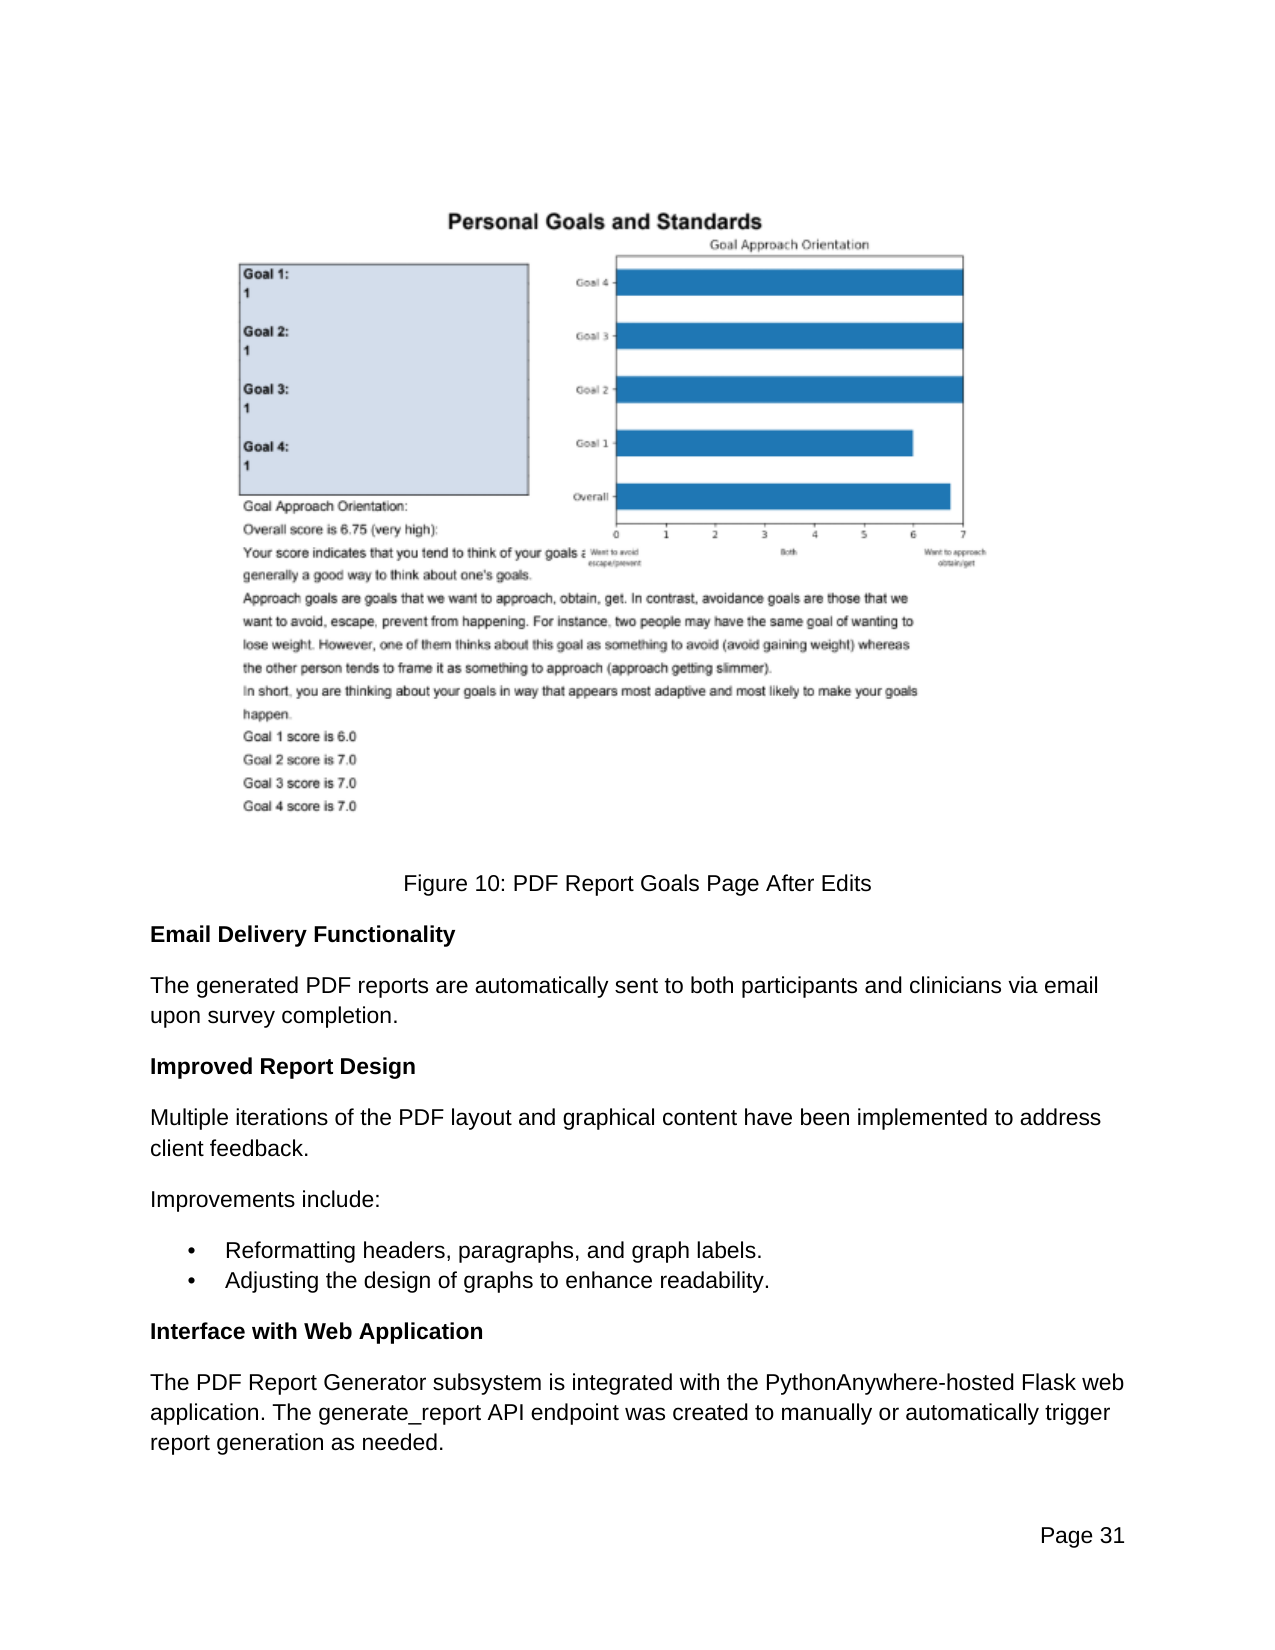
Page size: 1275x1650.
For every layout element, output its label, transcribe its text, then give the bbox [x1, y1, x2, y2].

text Improved Report Design [150, 1053, 1125, 1080]
text Improvements include: [150, 1186, 1125, 1212]
list Adjusting the design of graphs to enhance readability. [187, 1267, 1125, 1293]
text The PDF Report Generator subsystem is integrated with the PythonAnywhere-hosted Flask web application. The generate_report API endpoint was created to manually or automatically trigger report generation as needed. [150, 1369, 1125, 1456]
text The generated PDF reports are automatically sent to both participants and clinicians via email upon survey completion. [150, 972, 1125, 1029]
text Figure 10: PDF Report Goals Page After Edits [150, 870, 1125, 896]
text Interface with Web Application [150, 1318, 1125, 1344]
picture [150, 150, 1125, 846]
list Reformatting headers, paragraphs, and graph labels. [187, 1237, 1125, 1263]
text Multiple iterations of the PDF layout and graphical content have been implemented to address client feedback. [150, 1104, 1125, 1161]
text Email Delivery Functionality [150, 921, 1125, 947]
